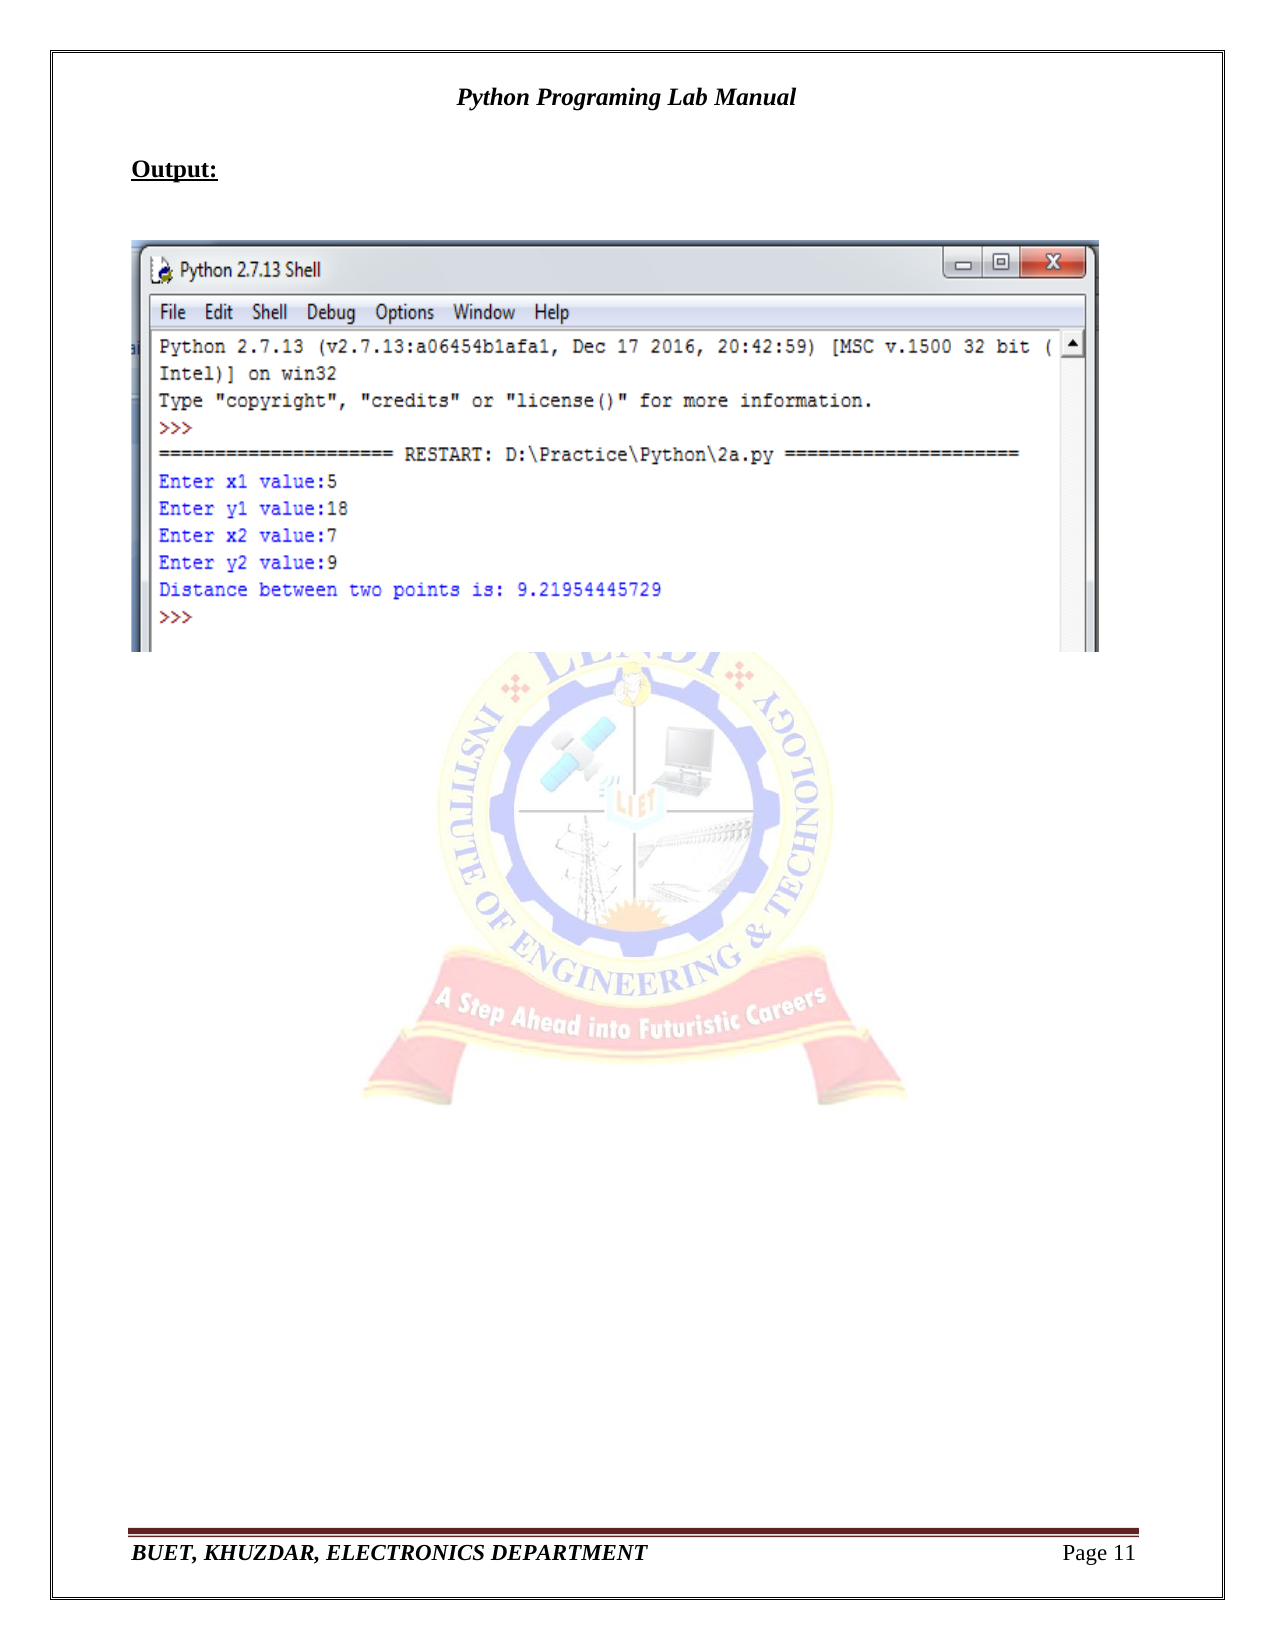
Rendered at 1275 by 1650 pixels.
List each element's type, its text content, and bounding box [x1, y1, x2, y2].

subtitle Output: [131, 154, 1150, 182]
picture [131, 240, 1099, 1112]
